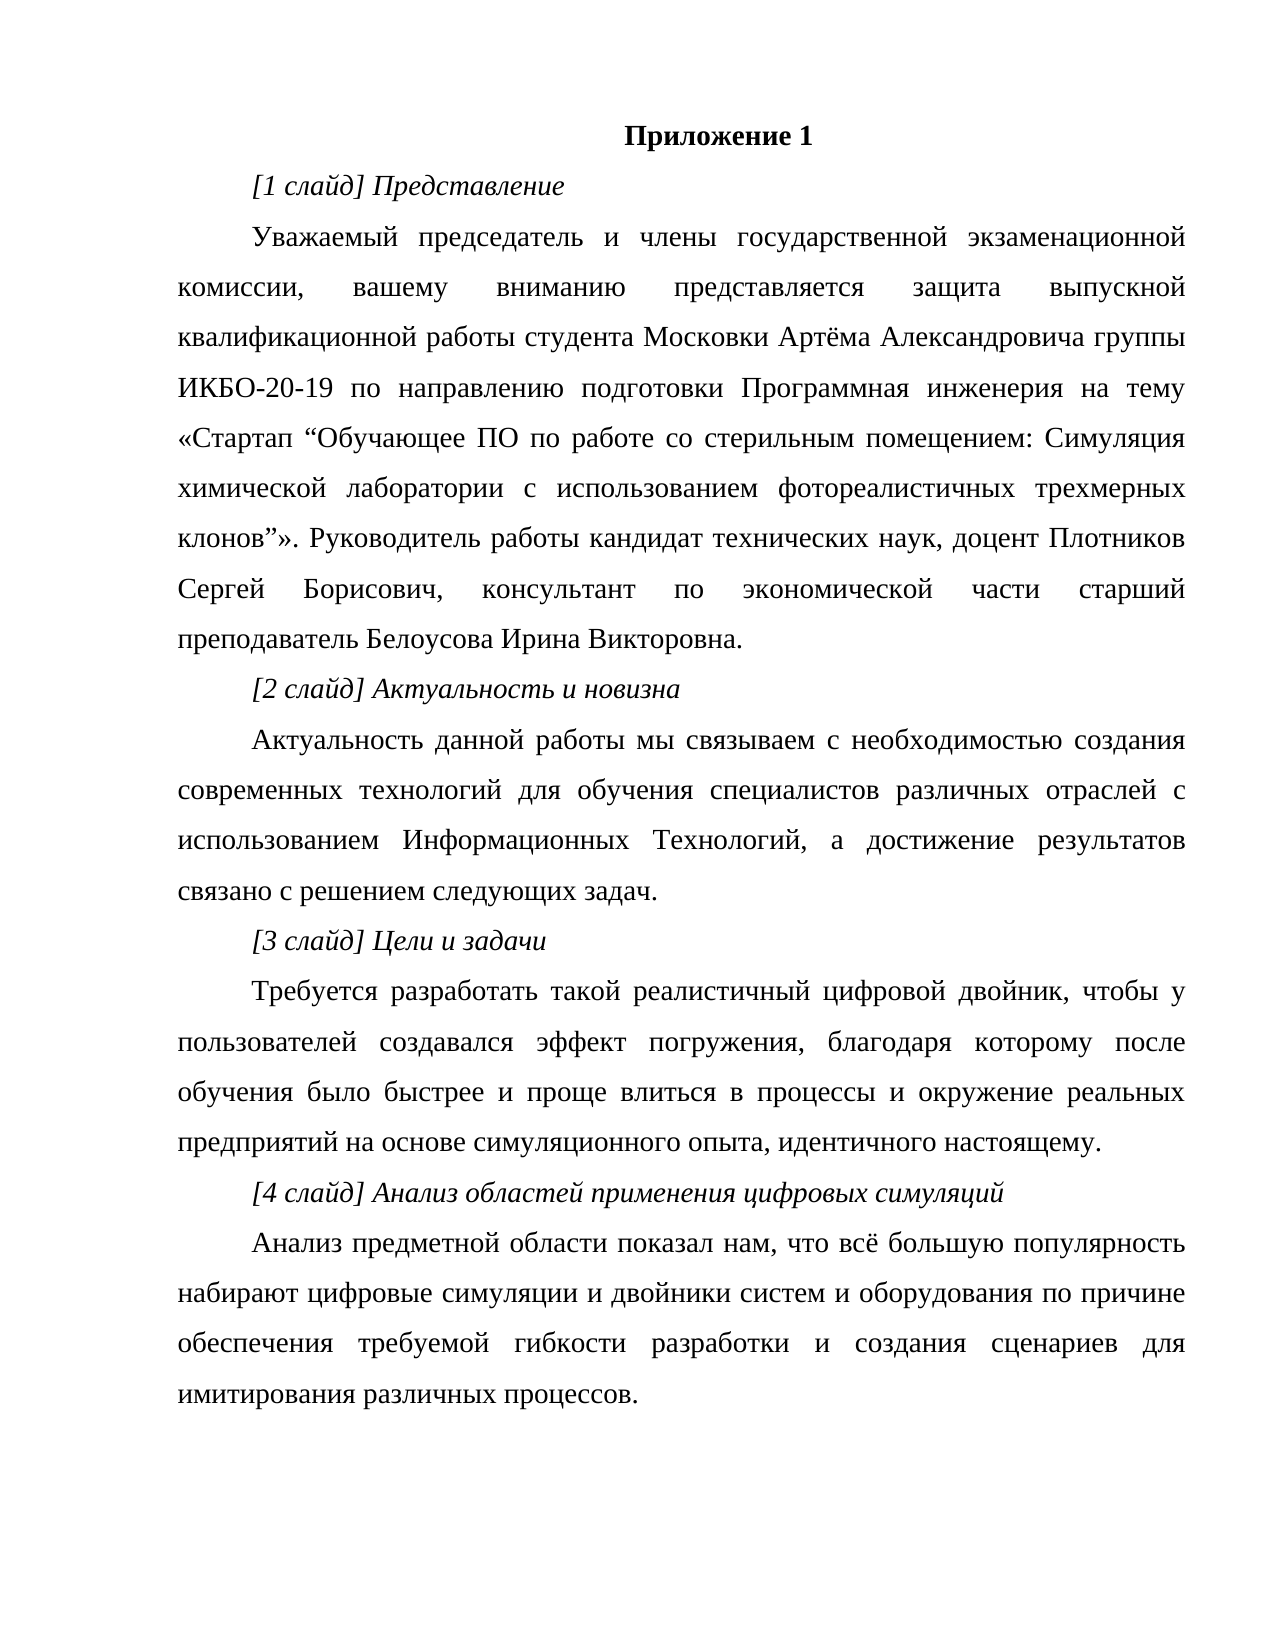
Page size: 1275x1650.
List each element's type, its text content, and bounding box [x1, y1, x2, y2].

text Анализ предметной области показал нам, что всё большую популярность набирают цифровые симуляции и двойники систем и оборудования по причине обеспечения требуемой гибкости разработки и создания сценариев для имитирования различных процессов. [177, 1225, 1186, 1409]
text [2 слайд] Актуальность и новизна [177, 672, 1186, 705]
text [4 слайд] Анализ областей применения цифровых симуляций [177, 1175, 1186, 1208]
text Требуется разработать такой реалистичный цифровой двойник, чтобы у пользователей создавался эффект погружения, благодаря которому после обучения было быстрее и проще влиться в процессы и окружение реальных предприятий на основе симуляционного опыта, идентичного настоящему. [177, 973, 1186, 1158]
text Уважаемый председатель и члены государственной экзаменационной комиссии, вашему вниманию представляется защита выпускной квалификационной работы студента Московки Артёма Александровича группы ИКБО-20-19 по направлению подготовки Программная инженерия на тему «Стартап “Обучающее ПО по работе со стерильным помещением: Симуляция химической лаборатории с использованием фотореалистичных трехмерных клонов”». Руководитель работы кандидат технических наук, доцент Плотников Сергей Борисович, консультант по экономической части старший преподаватель Белоусова Ирина Викторовна. [177, 219, 1186, 655]
text [1 слайд] Представление [177, 168, 1186, 202]
subtitle Приложение 1 [177, 118, 1186, 152]
text Актуальность данной работы мы связываем с необходимостью создания современных технологий для обучения специалистов различных отраслей с использованием Информационных Технологий, а достижение результатов связано с решением следующих задач. [177, 722, 1186, 906]
text [3 слайд] Цели и задачи [177, 923, 1186, 957]
